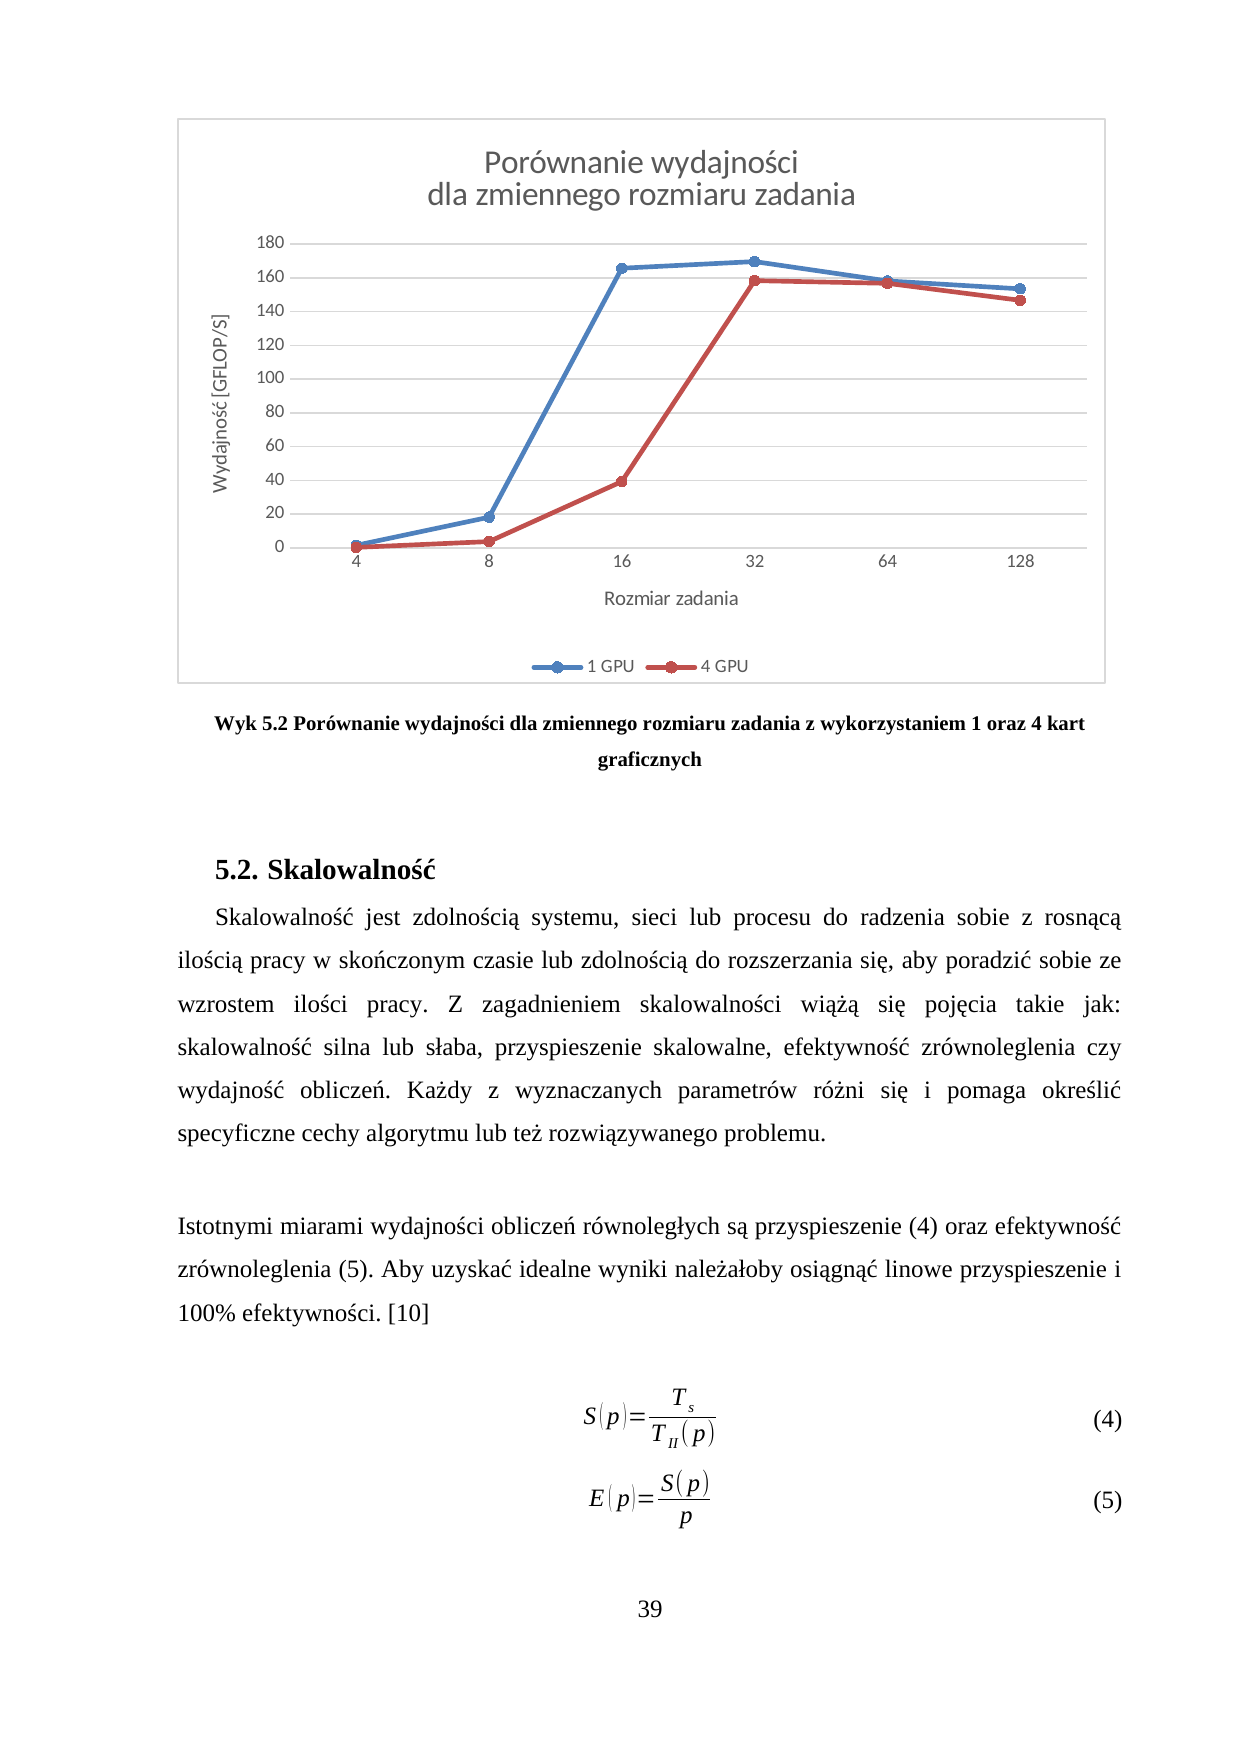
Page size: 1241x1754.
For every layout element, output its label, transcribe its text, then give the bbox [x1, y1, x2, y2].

text Istotnymi miarami wydajności obliczeń równoległych są przyspieszenie (4) oraz efektywność zrównoleglenia (5). Aby uzyskać idealne wyniki należałoby osiągnąć linowe przyspieszenie i 100% efektywności. [10] [177, 1211, 1122, 1326]
subtitle Skalowalność [215, 852, 1122, 886]
text (4) [177, 1384, 1122, 1451]
subtitle Wyk 5.2 Porównanie wydajności dla zmiennego rozmiaru zadania z wykorzystaniem 1 oraz 4 kart graficznych [177, 711, 1122, 771]
text (5) [177, 1468, 1122, 1529]
text Skalowalność jest zdolnością systemu, sieci lub procesu do radzenia sobie z rosnącą ilością pracy w skończonym czasie lub zdolnością do rozszerzania się, aby poradzić sobie ze wzrostem ilości pracy. Z zagadnieniem skalowalności wiążą się pojęcia takie jak: skalowalność silna lub słaba, przyspieszenie skalowalne, efektywność zrównoleglenia czy wydajność obliczeń. Każdy z wyznaczanych parametrów różni się i pomaga określić specyficzne cechy algorytmu lub też rozwiązywanego problemu. [177, 902, 1122, 1147]
